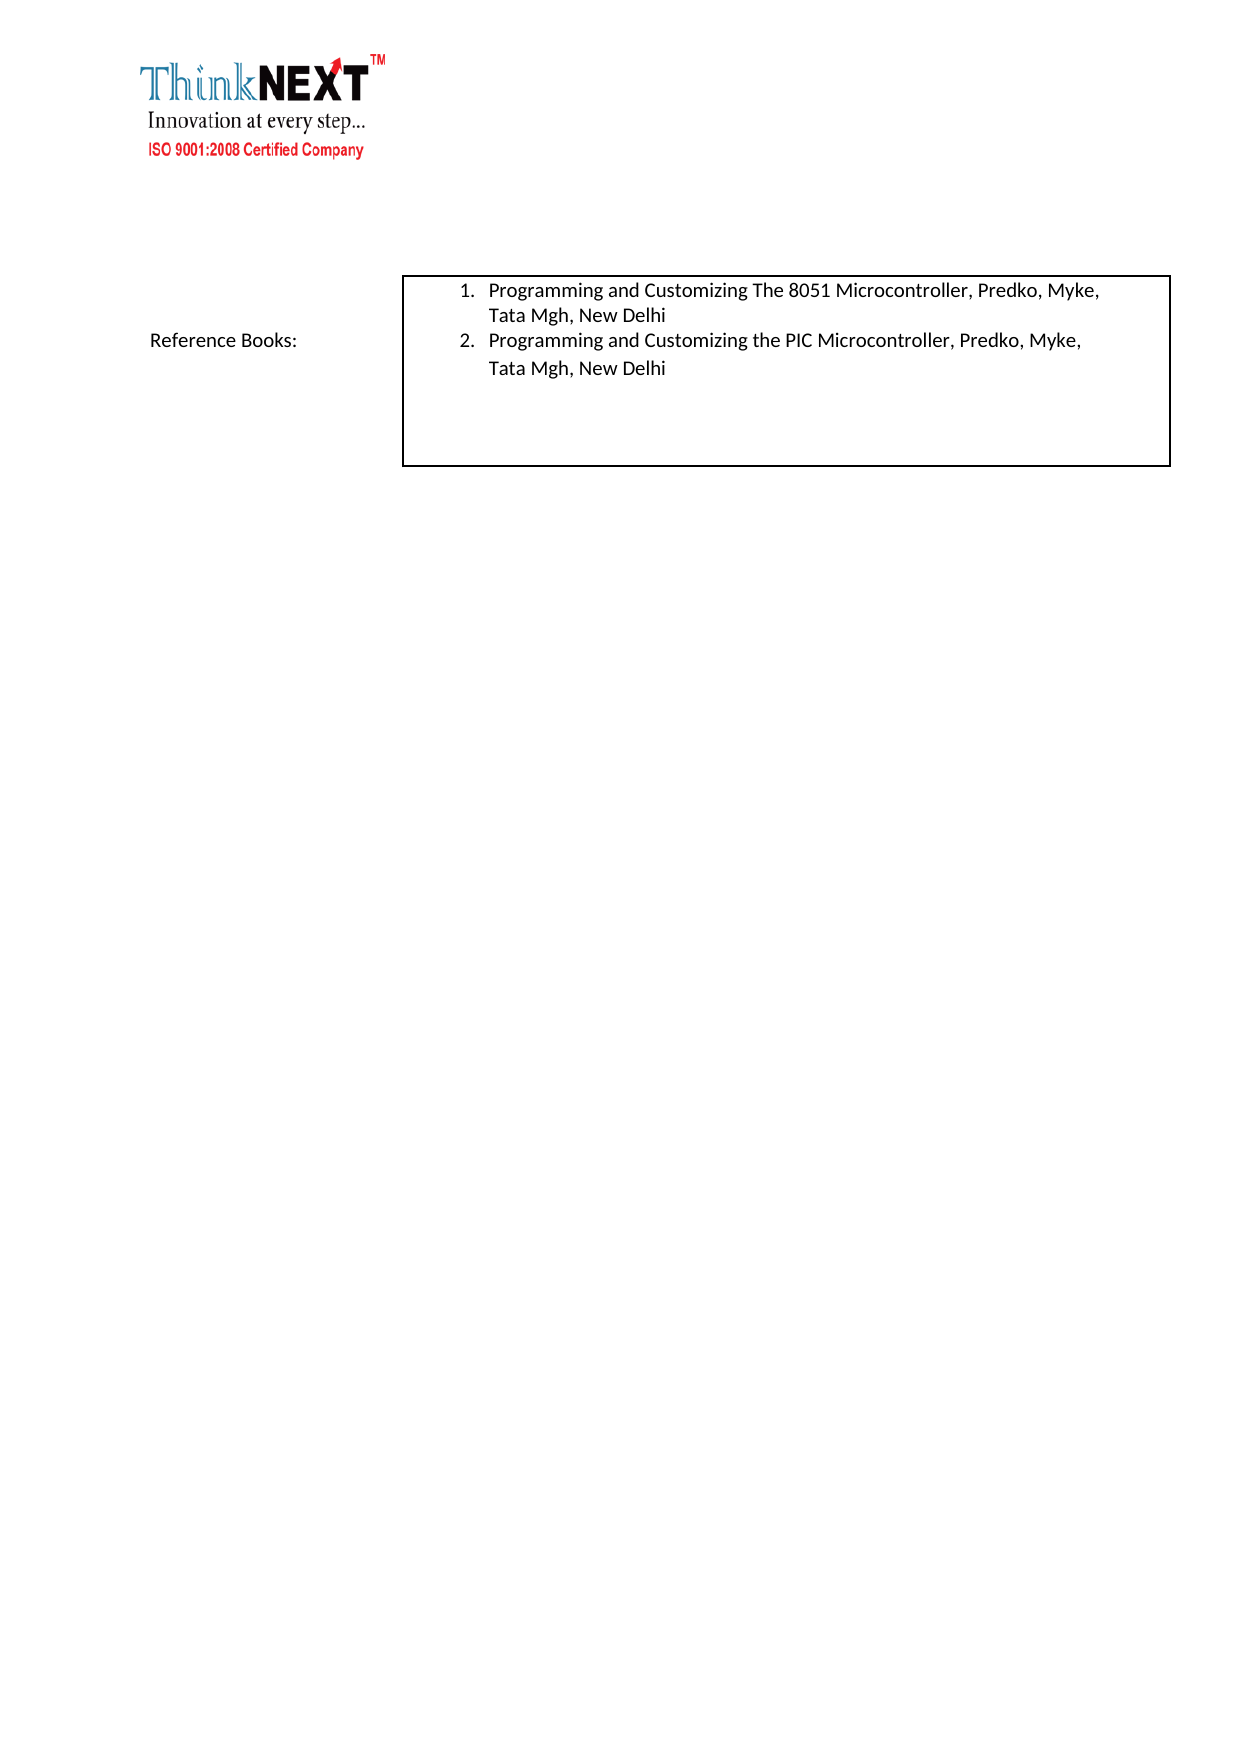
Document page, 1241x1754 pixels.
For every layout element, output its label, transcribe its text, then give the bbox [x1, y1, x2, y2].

picture [139, 0, 385, 246]
list Reference Books: [150, 327, 353, 352]
